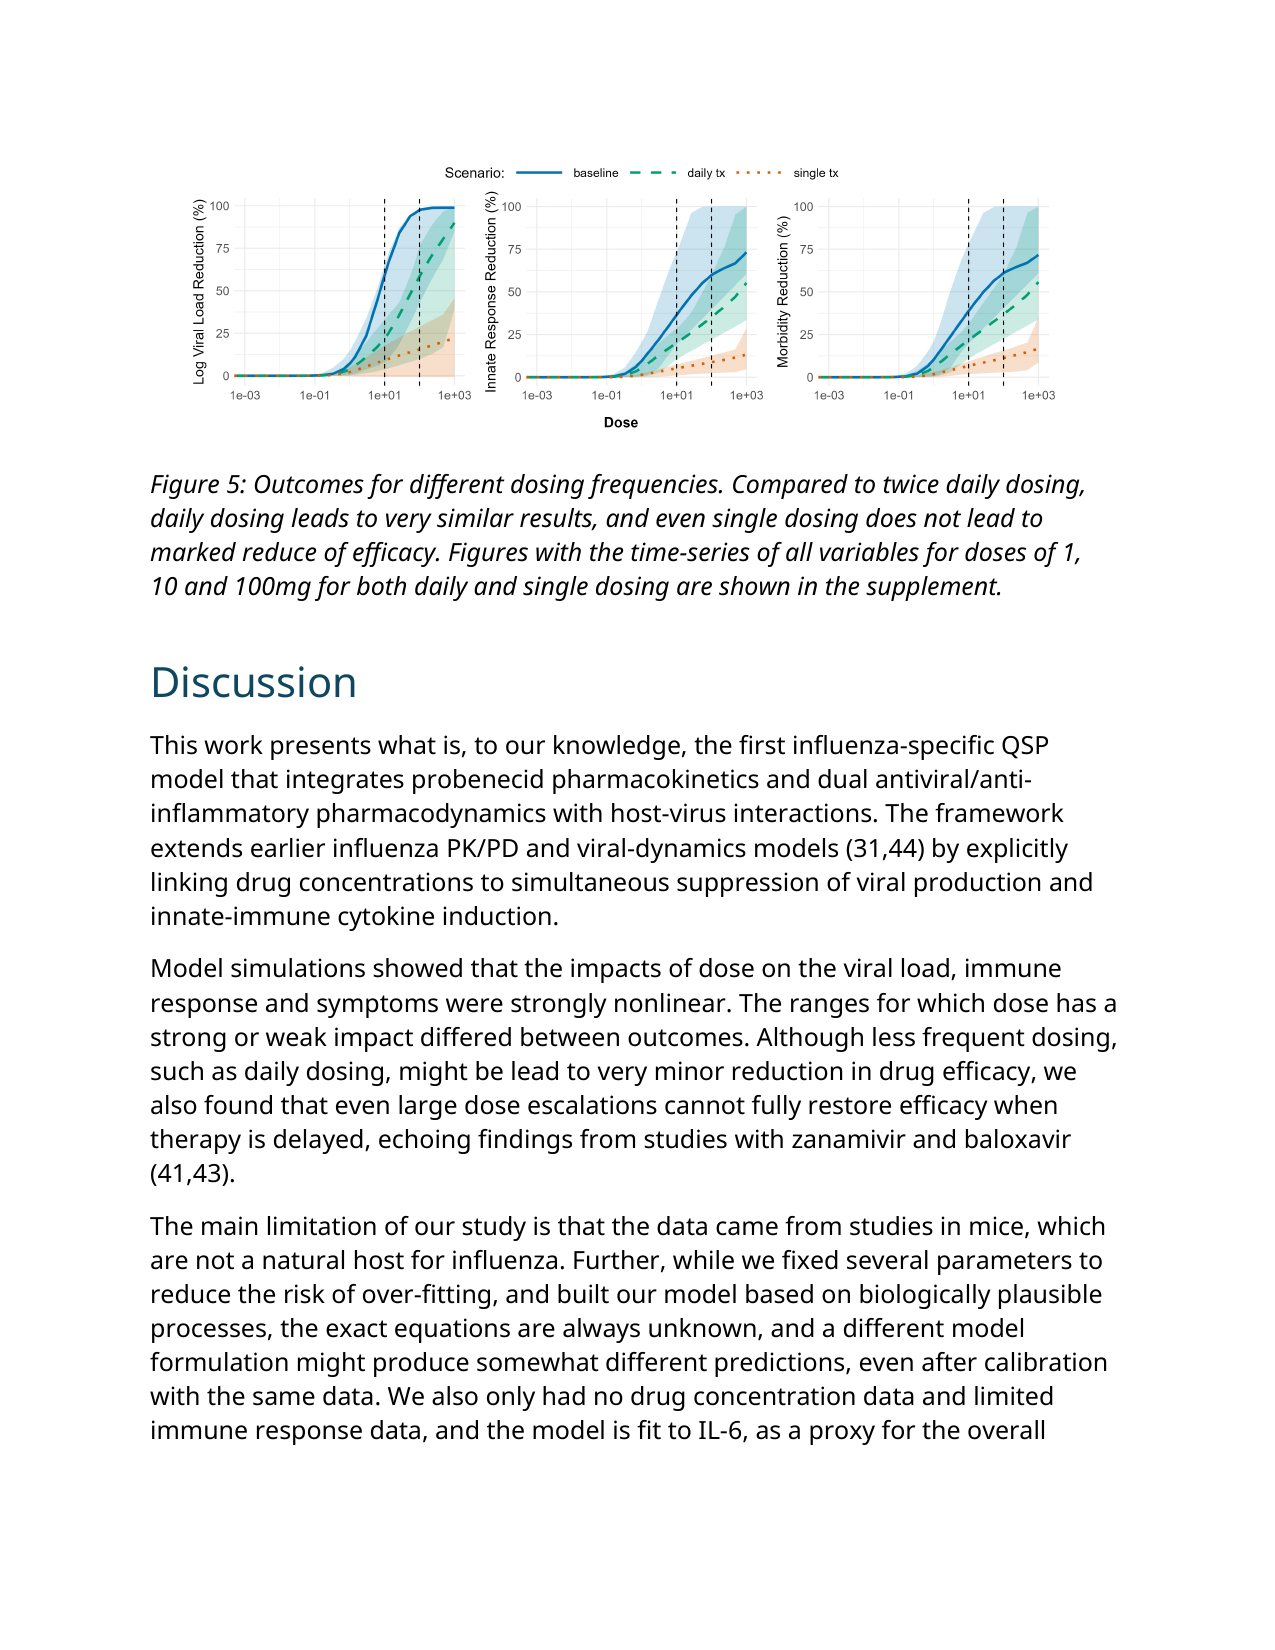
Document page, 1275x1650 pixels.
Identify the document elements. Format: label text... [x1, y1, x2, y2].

subtitle Discussion [150, 652, 1125, 709]
picture [188, 153, 1064, 446]
text This work presents what is, to our knowledge, the first influenza-specific QSP model that integrates probenecid pharmacokinetics and dual antiviral/anti-inflammatory pharmacodynamics with host-virus interactions. The framework extends earlier influenza PK/PD and viral-dynamics models (31,44) by explicitly linking drug concentrations to simultaneous suppression of viral production and innate-immune cytokine induction. [150, 728, 1125, 932]
table_header Figure 5: Outcomes for different dosing frequencies. Compared to twice daily dosing, daily dosing leads to very similar results, and even single dosing does not lead to marked reduce of efficacy. Figures with the time-series of all variables for doses of 1, 10 and 100mg for both daily and single dosing are shown in the supplement. [139, 150, 1114, 615]
text Model simulations showed that the impacts of dose on the viral load, immune response and symptoms were strongly nonlinear. The ranges for which dose has a strong or weak impact differed between outcomes. Although less frequent dosing, such as daily dosing, might be lead to very minor reduction in drug efficacy, we also found that even large dose escalations cannot fully restore efficacy when therapy is delayed, echoing findings from studies with zanamivir and baloxavir (41,43). [150, 951, 1125, 1189]
